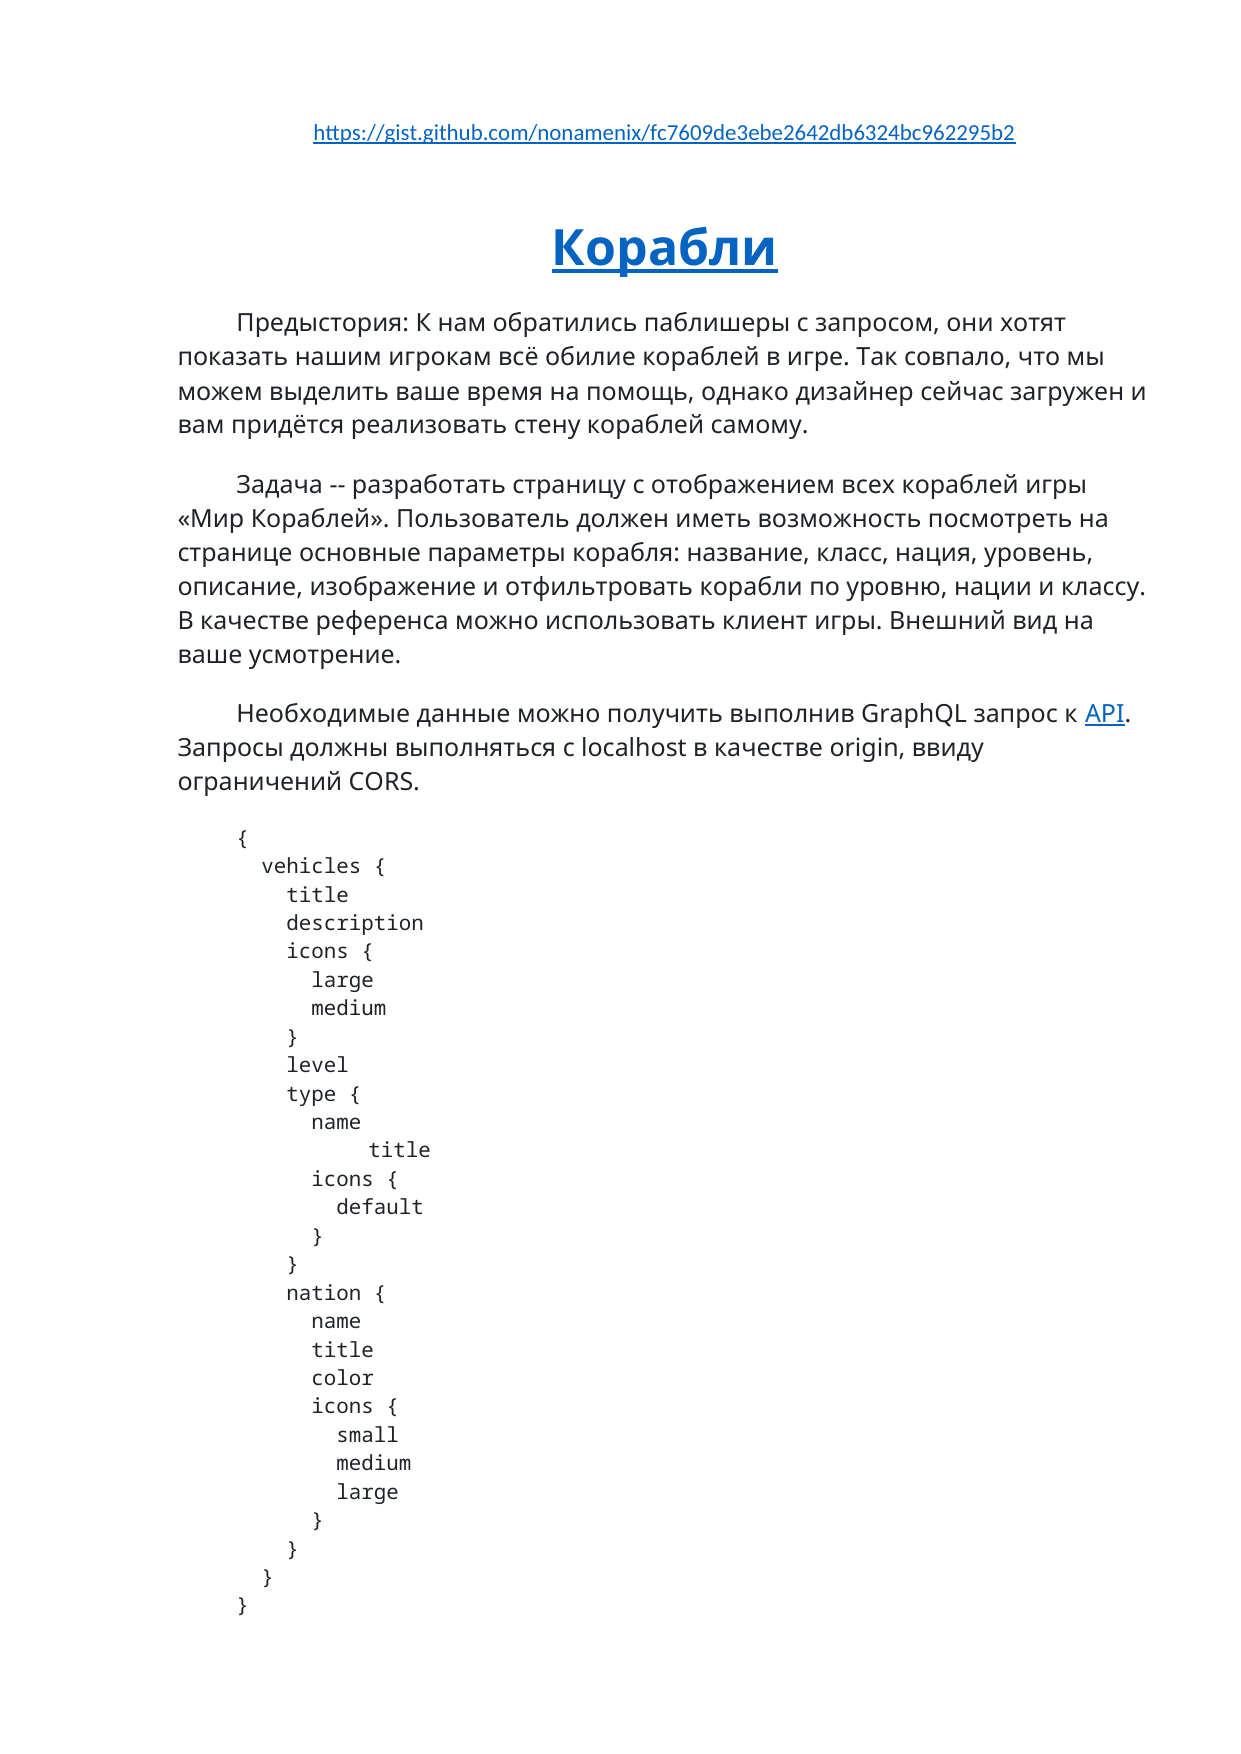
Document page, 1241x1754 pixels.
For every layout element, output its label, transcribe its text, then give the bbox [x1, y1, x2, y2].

text { [177, 823, 1152, 851]
text Необходимые данные можно получить выполнив GraphQL запрос к API. Запросы должны выполняться с localhost в качестве origin, ввиду ограничений CORS. [177, 696, 1152, 798]
text } [177, 1022, 1152, 1050]
text type { [177, 1079, 1152, 1107]
text } [177, 1505, 1152, 1534]
text title [177, 1136, 1152, 1164]
text title [177, 880, 1152, 908]
text name [177, 1306, 1152, 1335]
text } [177, 1534, 1152, 1562]
text } [177, 1221, 1152, 1249]
text } [177, 1562, 1152, 1591]
text large [177, 965, 1152, 993]
text nation { [177, 1278, 1152, 1306]
text icons { [177, 1392, 1152, 1420]
text icons { [177, 1164, 1152, 1192]
text name [177, 1107, 1152, 1136]
text Предыстория: К нам обратились паблишеры с запросом, они хотят показать нашим игрокам всё обилие кораблей в игре. Так совпало, что мы можем выделить ваше время на помощь, однако дизайнер сейчас загружен и вам придётся реализовать стену кораблей самому. [177, 305, 1152, 441]
subtitle Корабли [177, 212, 1152, 280]
text medium [177, 993, 1152, 1022]
text https://gist.github.com/nonamenix/fc7609de3ebe2642db6324bc962295b2 [177, 118, 1152, 146]
text Задача -- разработать страницу с отображением всех кораблей игры «Мир Кораблей». Пользователь должен иметь возможность посмотреть на странице основные параметры корабля: название, класс, нация, уровень, описание, изображение и отфильтровать корабли по уровню, нации и классу. В качестве референса можно использовать клиент игры. Внешний вид на ваше усмотрение. [177, 466, 1152, 671]
text default [177, 1192, 1152, 1221]
text small [177, 1420, 1152, 1448]
text color [177, 1363, 1152, 1392]
text icons { [177, 937, 1152, 965]
text level [177, 1050, 1152, 1079]
text } [177, 1249, 1152, 1278]
text } [177, 1591, 1152, 1619]
text title [177, 1335, 1152, 1363]
text description [177, 908, 1152, 937]
text large [177, 1477, 1152, 1505]
text medium [177, 1448, 1152, 1477]
text vehicles { [177, 851, 1152, 880]
